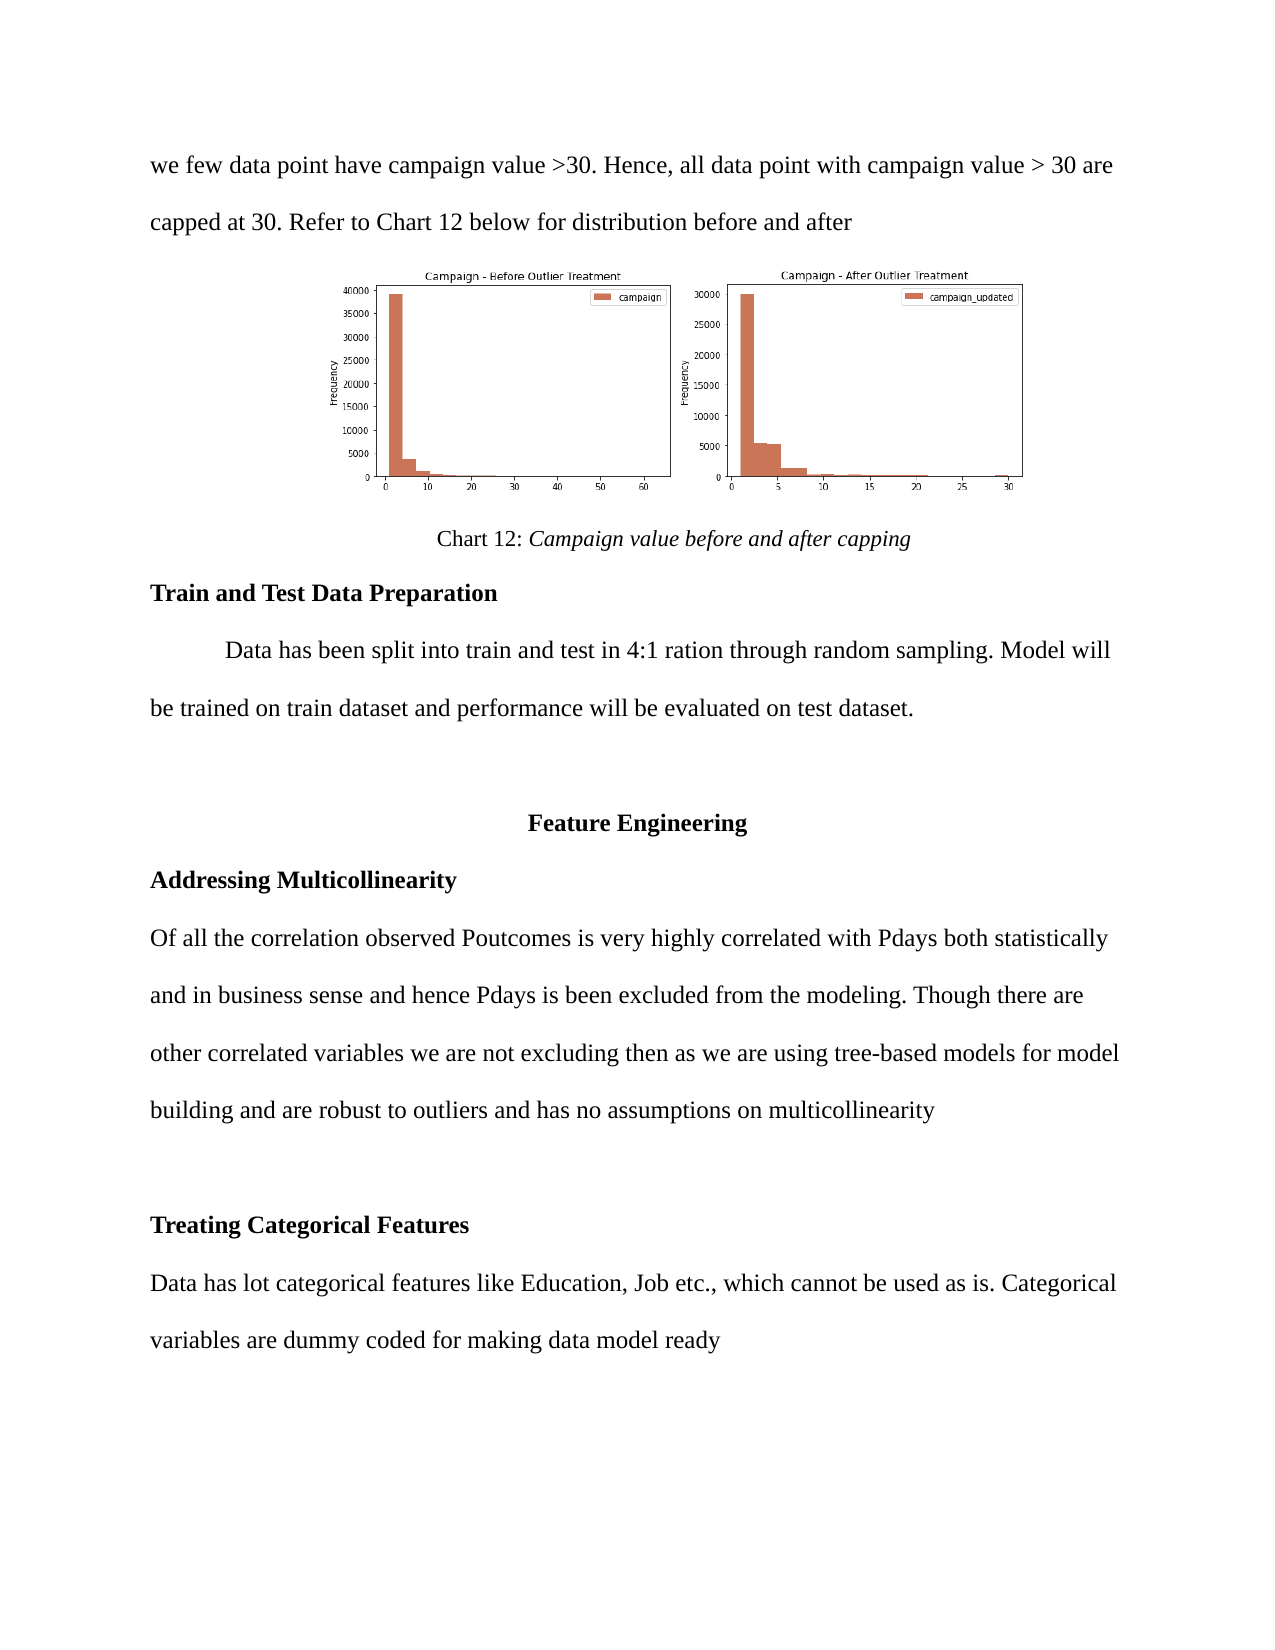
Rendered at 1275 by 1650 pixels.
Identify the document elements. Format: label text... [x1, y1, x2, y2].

subtitle Treating Categorical Features [150, 1210, 1125, 1239]
subtitle Addressing Multicollinearity [150, 865, 1125, 894]
subtitle Train and Test Data Preparation [150, 578, 1125, 606]
picture [323, 265, 1027, 497]
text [150, 150, 1125, 236]
text Data has been split into train and test in 4:1 ration through random sampling. Model will be trained on train dataset and performance will be evaluated on test dataset. [150, 635, 1125, 721]
text Data has lot categorical features like Education, Job etc., which cannot be used as is. Categorical variables are dummy coded for making data model ready [150, 1268, 1125, 1354]
subtitle Feature Engineering [150, 808, 1125, 836]
text Of all the correlation observed Poutcomes is very highly correlated with Pdays both statistically and in business sense and hence Pdays is been excluded from the modeling. Though there are other correlated variables we are not excluding then as we are using tree-based models for model building and are robust to outliers and has no assumptions on multicollinearity [150, 923, 1125, 1124]
text Chart 12: Campaign value before and after capping [150, 525, 1125, 551]
